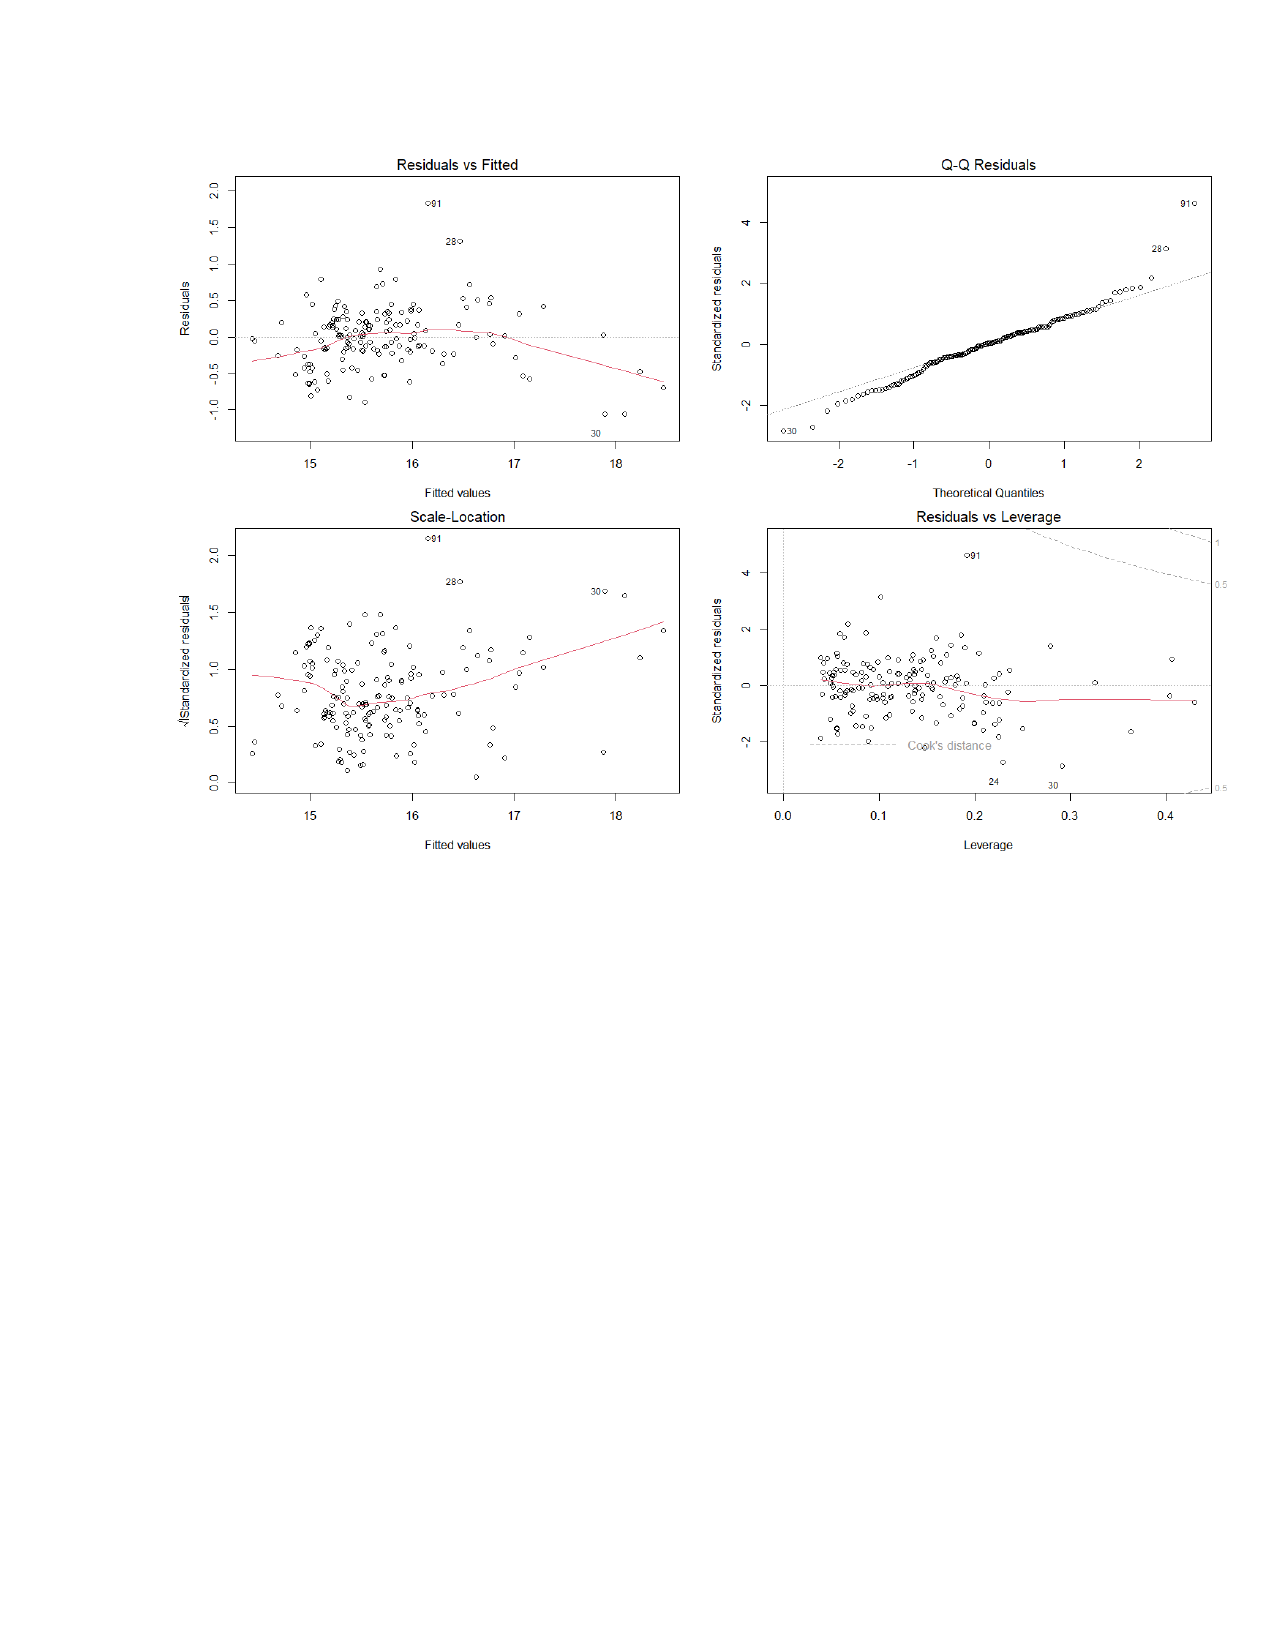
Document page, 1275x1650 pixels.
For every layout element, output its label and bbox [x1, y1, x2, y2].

picture [177, 147, 1239, 851]
